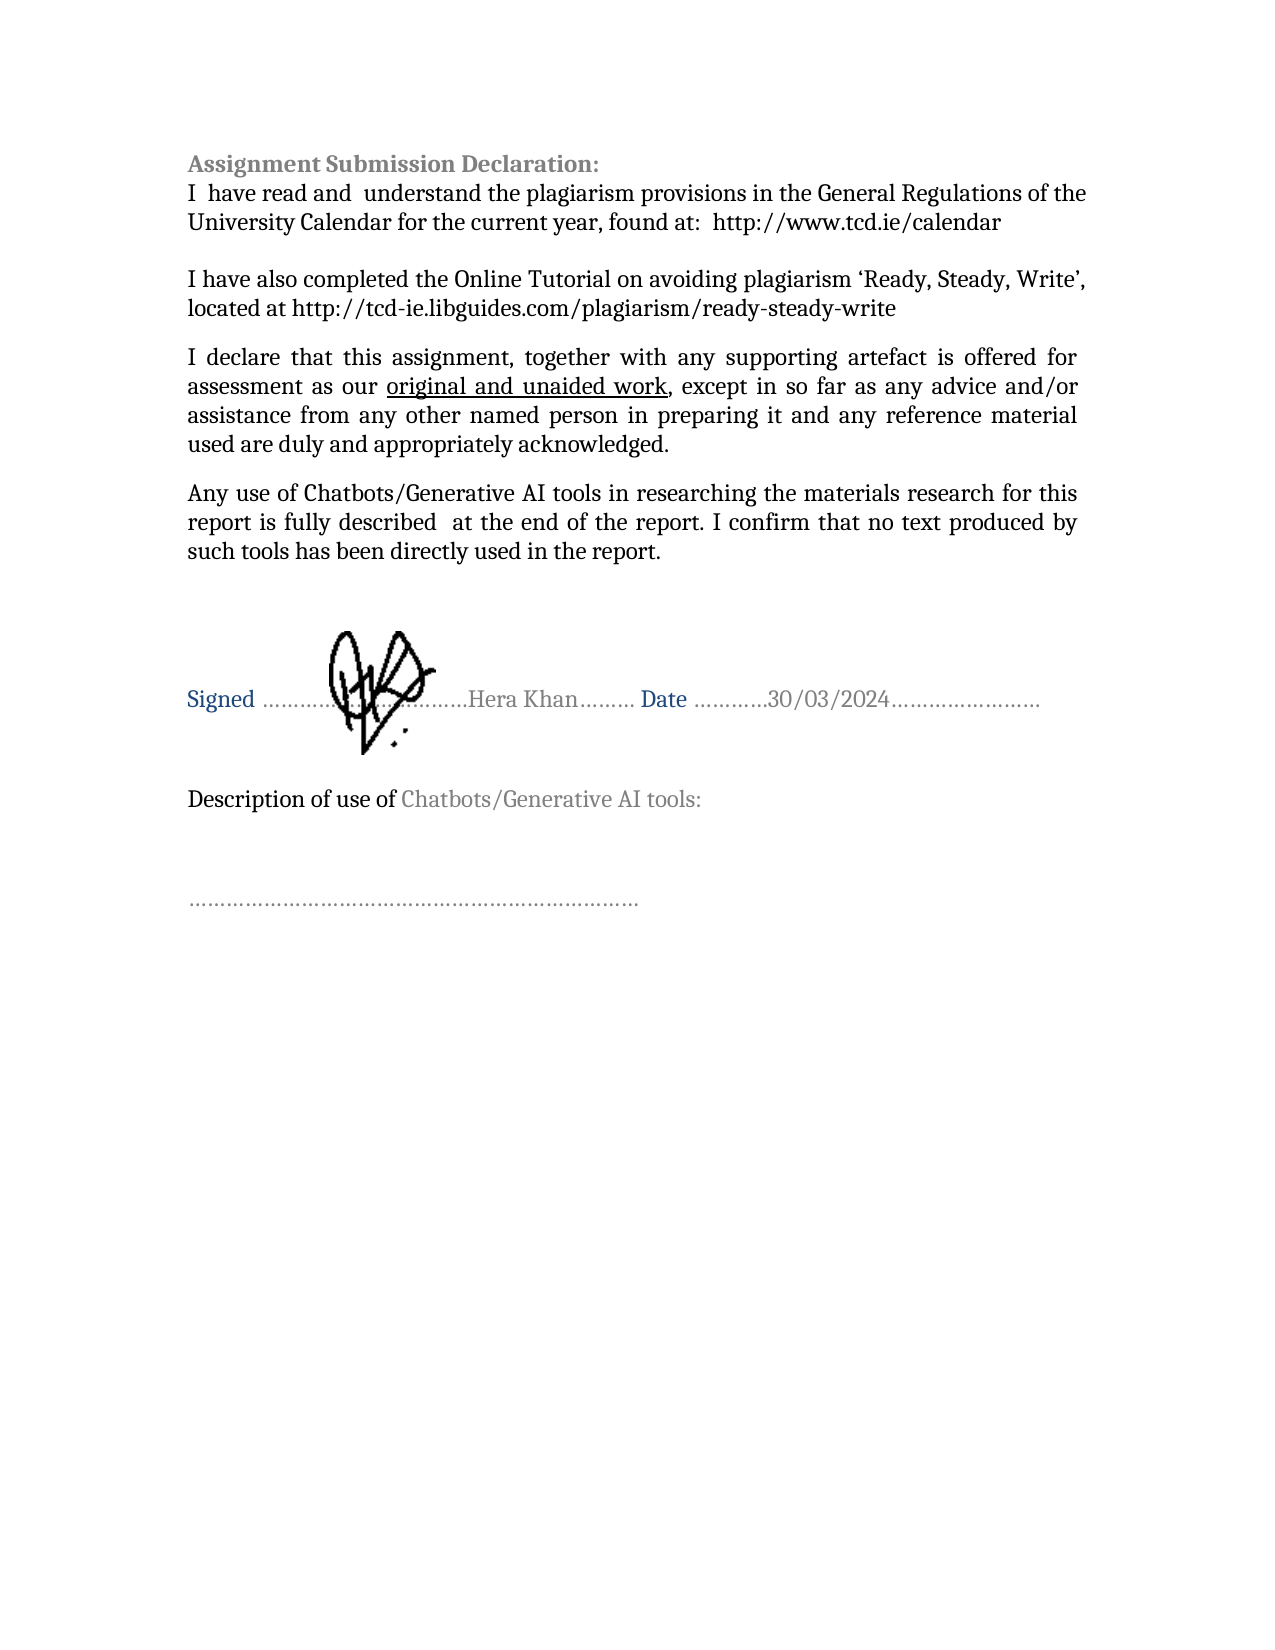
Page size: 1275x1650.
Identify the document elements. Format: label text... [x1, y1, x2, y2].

text Signed ……………………………Hera Khan……… Date …………30/03/2024…………………… [187, 685, 329, 714]
text ……………………………………………………………… [187, 884, 1087, 912]
list I have read and understand the plagiarism provisions in the General Regulations of the University Calendar for the current year, found at: http://www.tcd.ie/calendar [187, 179, 1087, 236]
text I declare that this assignment, together with any supporting artefact is offered for assessment as our original and unaided work, except in so far as any advice and/or assistance from any other named person in preparing it and any reference material used are duly and appropriately acknowledged. [187, 343, 1079, 458]
list Assignment Submission Declaration: [187, 150, 1087, 179]
text Any use of Chatbots/Generative AI tools in researching the materials research for this report is fully described at the end of the report. I confirm that no text produced by such tools has been directly used in the report. [187, 479, 1079, 565]
text Signed ……………………………Hera Khan……… Date …………30/03/2024…………………… [436, 685, 1087, 714]
text Description of use of Chatbots/Generative AI tools: [187, 784, 1087, 813]
list I have also completed the Online Tutorial on avoiding plagiarism ‘Ready, Steady, Write’, located at http://tcd-ie.libguides.com/plagiarism/ready-steady-write [187, 265, 1087, 322]
picture [329, 631, 436, 755]
